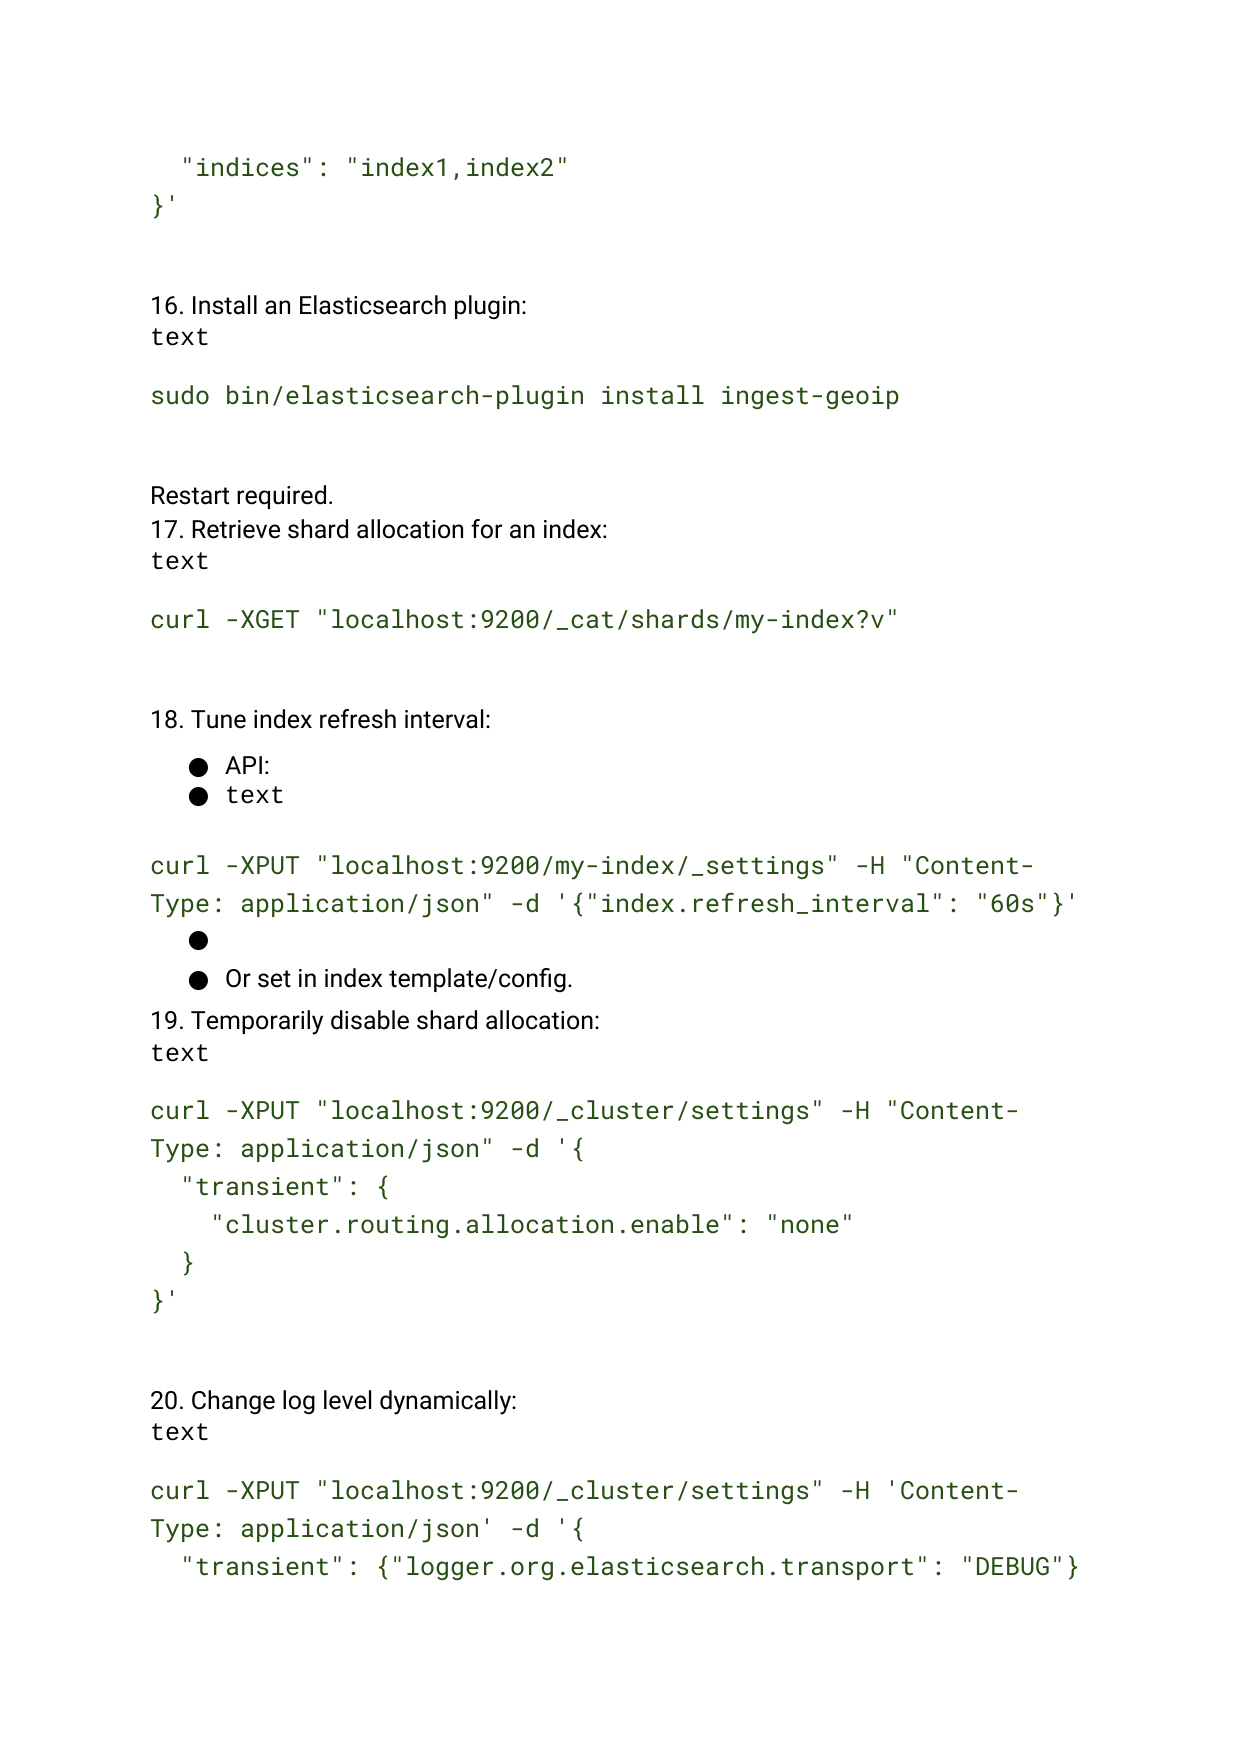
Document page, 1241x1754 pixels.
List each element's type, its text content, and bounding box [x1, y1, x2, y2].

text 20. Change log level dynamically: [150, 1386, 1090, 1415]
text "transient": { [150, 1169, 1090, 1202]
text } [150, 1245, 1090, 1278]
text "transient": {"logger.org.elasticsearch.transport": "DEBUG"} [150, 1549, 1090, 1582]
list Or set in index template/config. [187, 965, 1090, 994]
text text [150, 1040, 1090, 1068]
text "indices": "index1,index2" [150, 150, 1090, 183]
text curl -XGET "localhost:9200/_cat/shards/my-index?v" [150, 602, 1090, 635]
list text [187, 780, 1090, 811]
text sudo bin/elasticsearch-plugin install ingest-geoip [150, 378, 1090, 411]
text }' [150, 188, 1090, 221]
text text [150, 325, 1090, 353]
text 17. Retrieve shard allocation for an index: [150, 515, 1090, 544]
text "cluster.routing.allocation.enable": "none" [150, 1207, 1090, 1240]
list API: [187, 751, 1090, 780]
text 18. Tune index refresh interval: [150, 705, 1090, 734]
text text [150, 1420, 1090, 1448]
text curl -XPUT "localhost:9200/_cluster/settings" -H "Content-Type: application/json" -d '{ [150, 1093, 1090, 1164]
text 16. Install an Elasticsearch plugin: [150, 291, 1090, 320]
text curl -XPUT "localhost:9200/my-index/_settings" -H "Content-Type: application/json" -d '{"index.refresh_interval": "60s"}' [150, 848, 1090, 919]
text Restart required. [150, 481, 1090, 510]
text curl -XPUT "localhost:9200/_cluster/settings" -H 'Content-Type: application/json' -d '{ [150, 1473, 1090, 1544]
text }' [150, 1283, 1090, 1316]
text 19. Temporarily disable shard allocation: [150, 1006, 1090, 1036]
text text [150, 548, 1090, 577]
